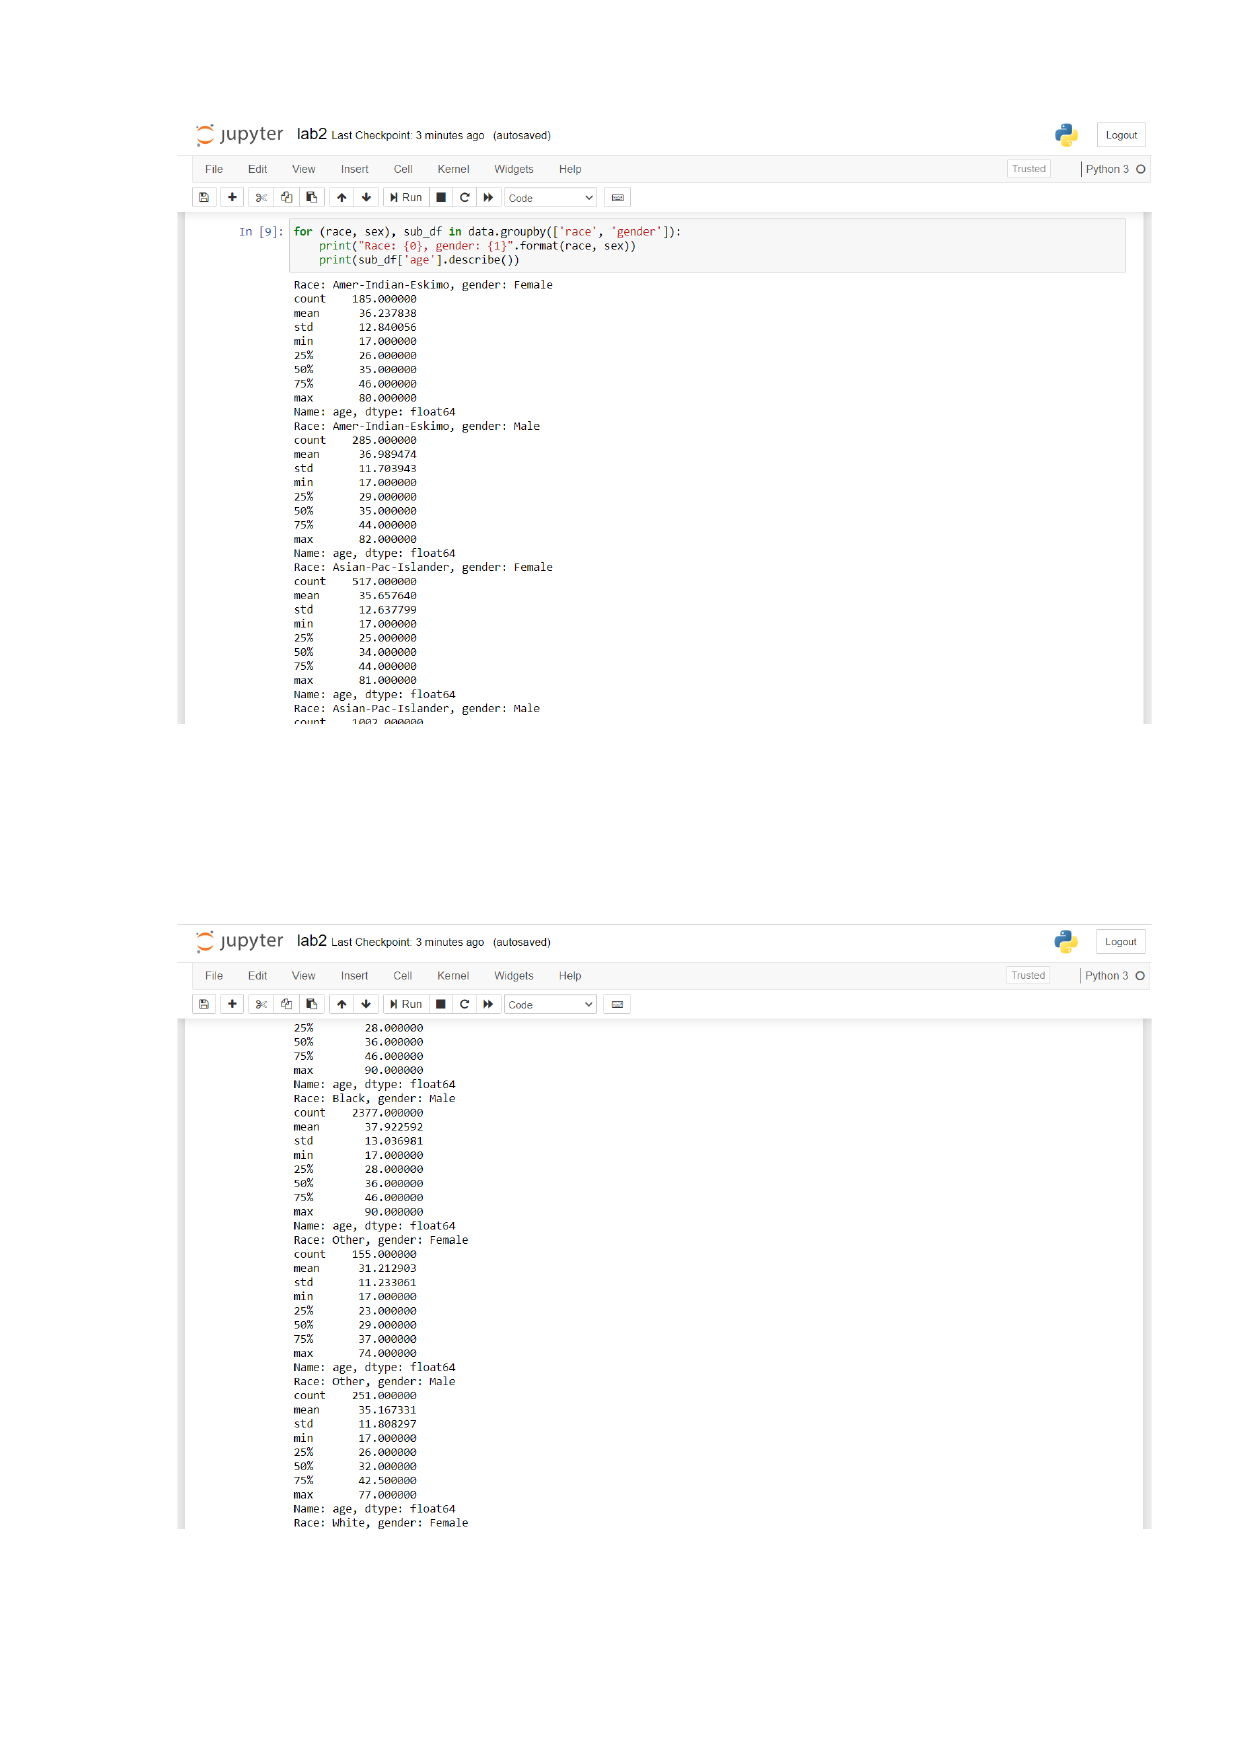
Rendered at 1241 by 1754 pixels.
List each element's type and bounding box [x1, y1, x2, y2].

picture [177, 118, 1152, 724]
picture [177, 924, 1152, 1529]
